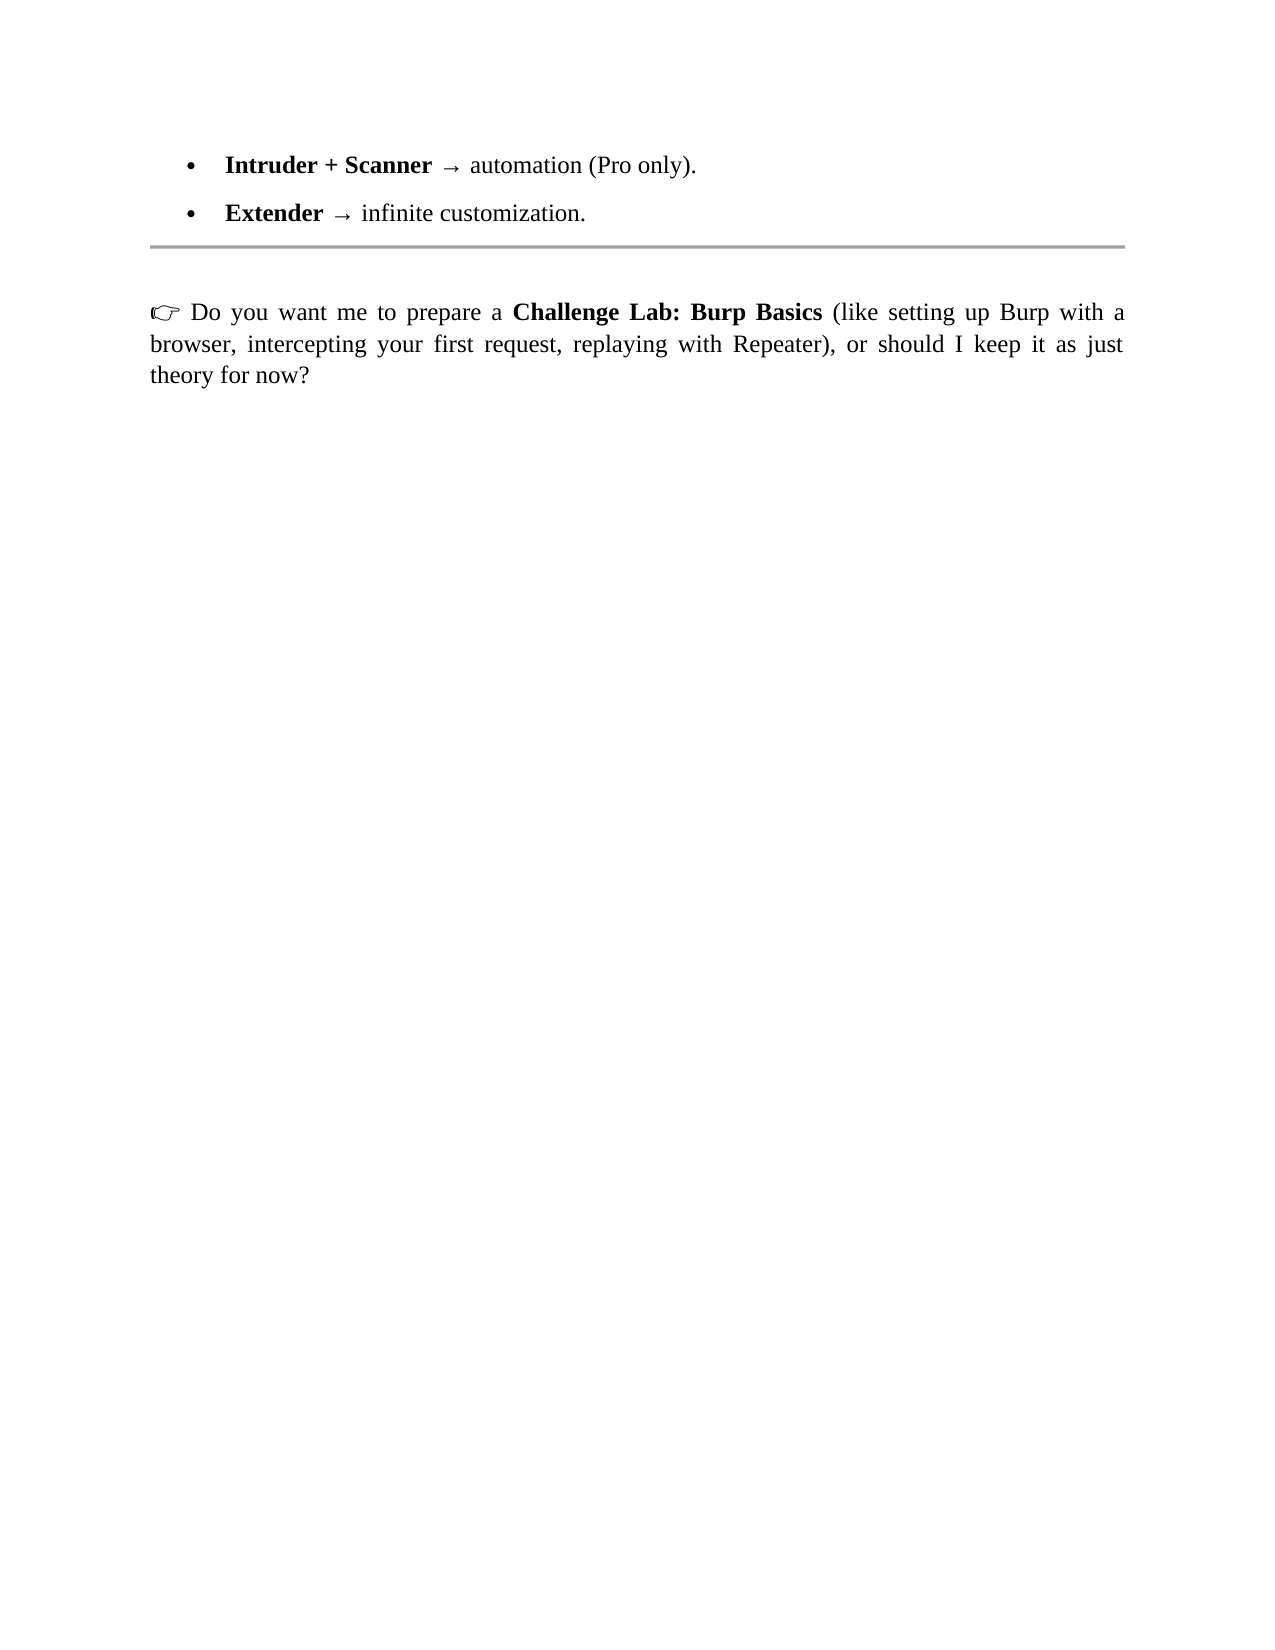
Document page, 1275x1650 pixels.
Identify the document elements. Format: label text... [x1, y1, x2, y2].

list Intruder + Scanner → automation (Pro only). [187, 150, 1125, 179]
text 👉 Do you want me to prepare a Challenge Lab: Burp Basics (like setting up Burp with a browser, intercepting your first request, replaying with Repeater), or should I keep it as just theory for now? [150, 293, 1125, 389]
list Extender → infinite customization. [187, 198, 1125, 226]
